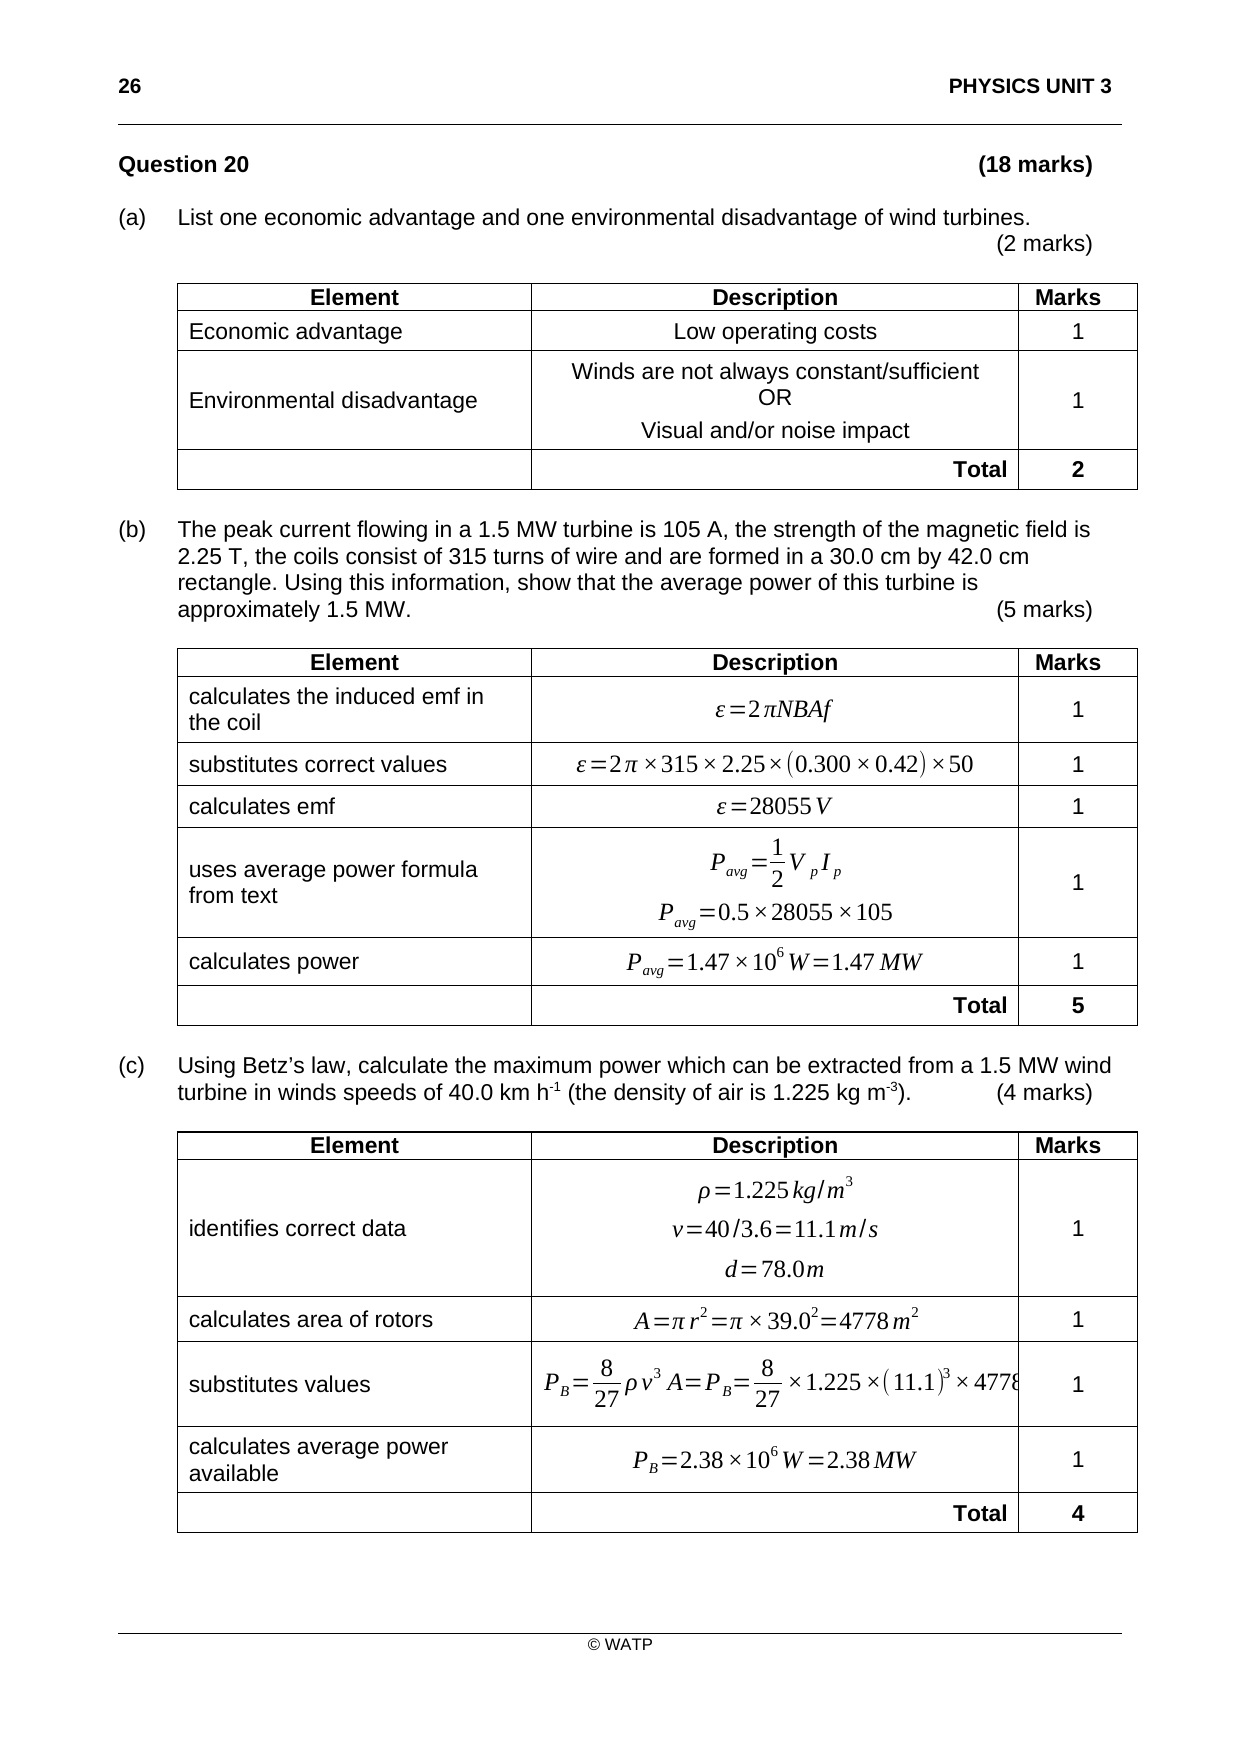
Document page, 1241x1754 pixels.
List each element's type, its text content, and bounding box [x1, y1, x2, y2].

table_header Marks [1019, 649, 1137, 676]
table_header Element [178, 649, 531, 676]
table_cell Winds are not always constant/sufficient OR Visual and/or noise impact [532, 351, 1018, 449]
table_cell Total [532, 986, 1018, 1025]
table_cell 1 [1019, 786, 1137, 827]
text Question 20 (18 marks) [118, 151, 1122, 178]
table_header Description [532, 649, 1018, 676]
table_cell Economic advantage [178, 311, 531, 350]
table_cell 4 [1019, 1493, 1137, 1532]
table_cell [532, 677, 1018, 742]
table_cell 1 [1019, 351, 1137, 449]
table_cell 1 [1019, 743, 1137, 785]
text (c) Using Betz’s law, calculate the maximum power which can be extracted from a 1.5 MW wind turbine in winds speeds of 40.0 km h-1 (the density of air is 1.225 kg m-3). (4 marks) [118, 1052, 1122, 1105]
text (b) The peak current flowing in a 1.5 MW turbine is 105 A, the strength of the magnetic field is 2.25 T, the coils consist of 315 turns of wire and are formed in a 30.0 cm by 42.0 cm rectangle. Using this information, show that the average power of this turbine is approximately 1.5 MW. (5 marks) [118, 516, 1122, 622]
table_cell 5 [1019, 986, 1137, 1025]
table_header Description [532, 284, 1018, 310]
table_cell 1 [1019, 1160, 1137, 1296]
table_cell [178, 1493, 531, 1532]
table_cell 1 [1019, 677, 1137, 742]
table_cell [532, 1160, 1018, 1296]
table_cell [532, 938, 1018, 985]
table_cell Environmental disadvantage [178, 351, 531, 449]
text (2 marks) [118, 230, 1122, 257]
table_cell [532, 828, 1018, 937]
table_cell calculates the induced emf in the coil [178, 677, 531, 742]
table_cell calculates area of rotors [178, 1297, 531, 1341]
table_cell [178, 986, 531, 1025]
table_cell substitutes correct values [178, 743, 531, 785]
table_cell [532, 1427, 1018, 1492]
table_cell 1 [1019, 938, 1137, 985]
text (a) List one economic advantage and one environmental disadvantage of wind turbines. [118, 204, 1122, 230]
table_cell [532, 1342, 1018, 1426]
table_cell calculates emf [178, 786, 531, 827]
table_cell calculates average power available [178, 1427, 531, 1492]
table_cell 1 [1019, 828, 1137, 937]
table_cell 2 [1019, 450, 1137, 489]
table_cell Total [532, 1493, 1018, 1532]
table_cell 1 [1019, 1427, 1137, 1492]
table_header Marks [1019, 284, 1137, 310]
table_cell [532, 786, 1018, 827]
table_cell [178, 450, 531, 489]
table_cell uses average power formula from text [178, 828, 531, 937]
table_cell 1 [1019, 1297, 1137, 1341]
table_cell calculates power [178, 938, 531, 985]
table_cell Total [532, 450, 1018, 489]
table_cell [532, 743, 1018, 785]
table_cell substitutes values [178, 1342, 531, 1426]
table_cell 1 [1019, 311, 1137, 350]
table_cell identifies correct data [178, 1160, 531, 1296]
table_cell 1 [1019, 1342, 1137, 1426]
table_cell [532, 1297, 1018, 1341]
table_header Element [178, 1133, 531, 1159]
table_header Description [532, 1133, 1018, 1159]
table_cell Low operating costs [532, 311, 1018, 350]
table_header Marks [1019, 1133, 1137, 1159]
table_header Element [178, 284, 531, 310]
